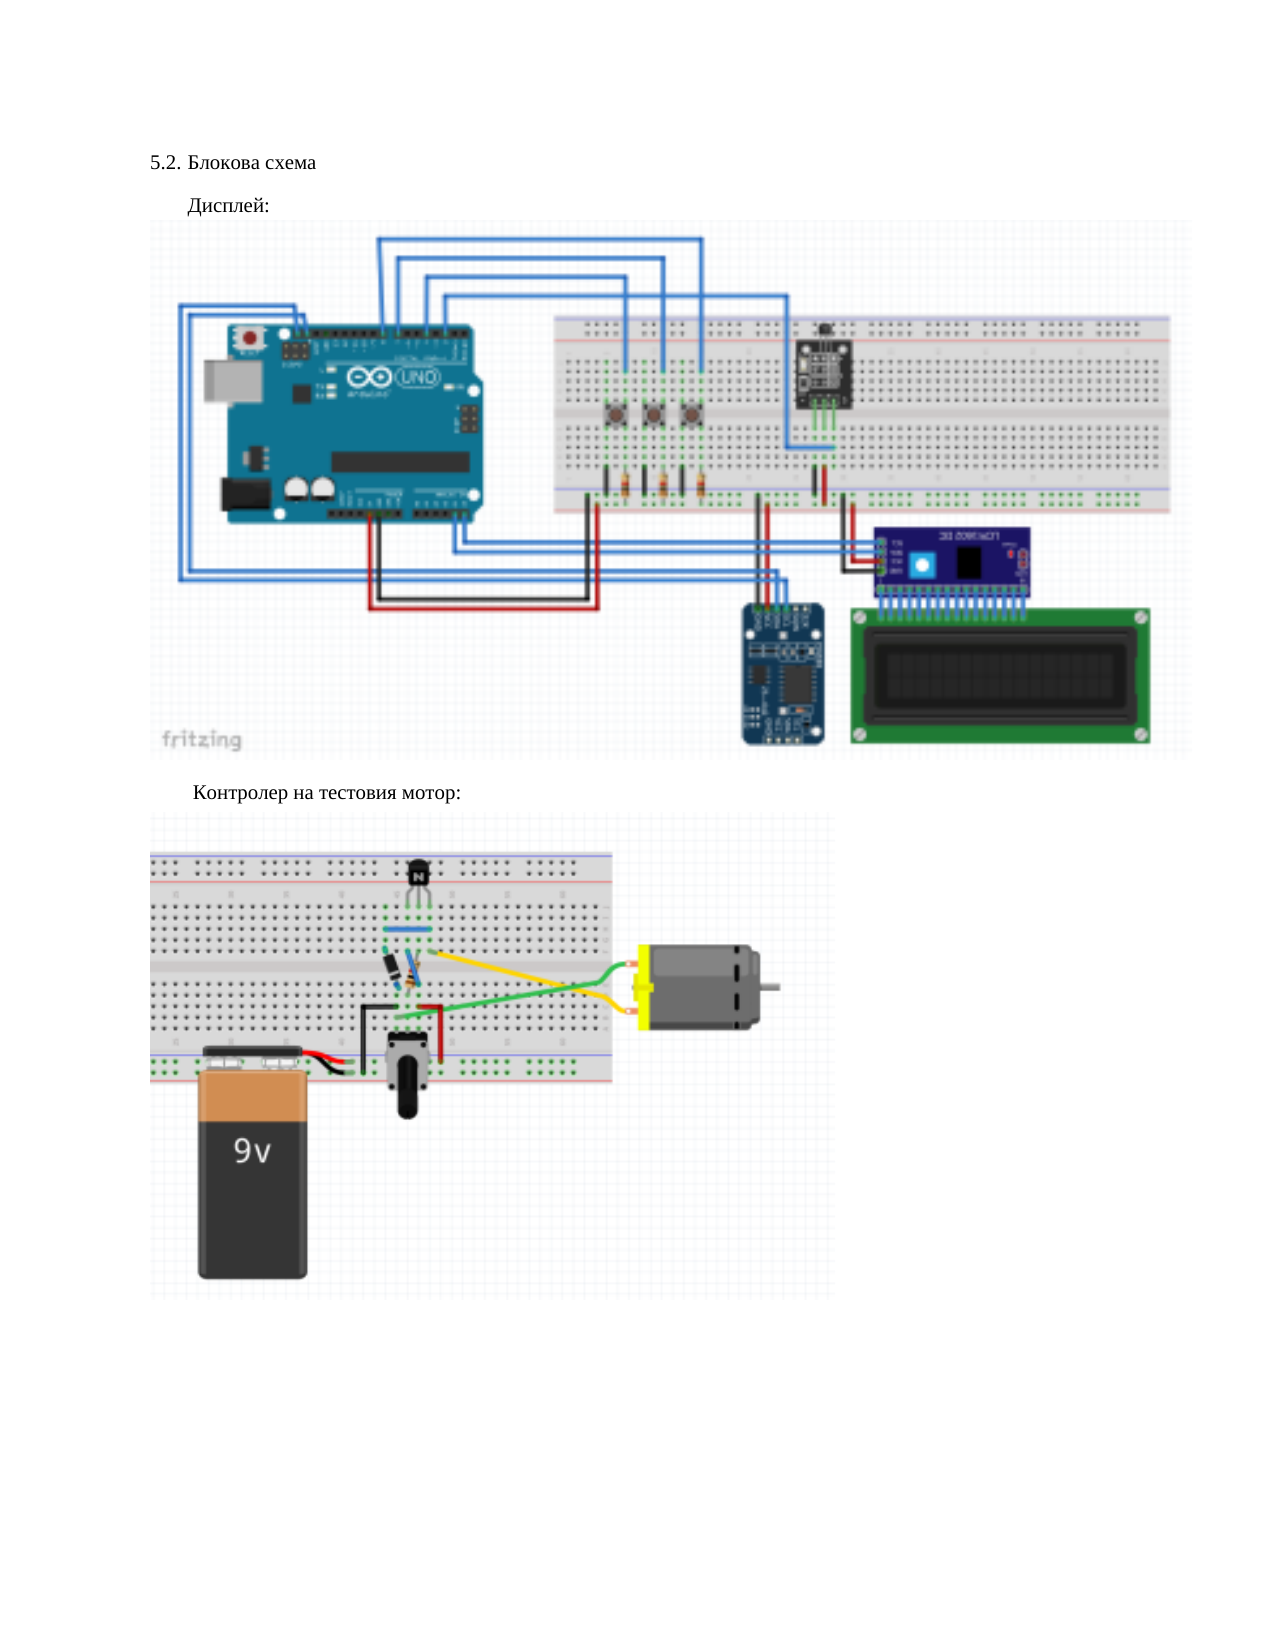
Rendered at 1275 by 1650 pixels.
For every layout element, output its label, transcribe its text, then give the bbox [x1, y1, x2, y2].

text Контролер на тестовия мотор: [187, 760, 1125, 804]
list Блокова схема [150, 150, 1125, 174]
picture [150, 220, 1193, 760]
picture [150, 812, 836, 1300]
text Дисплей: [187, 193, 1125, 217]
